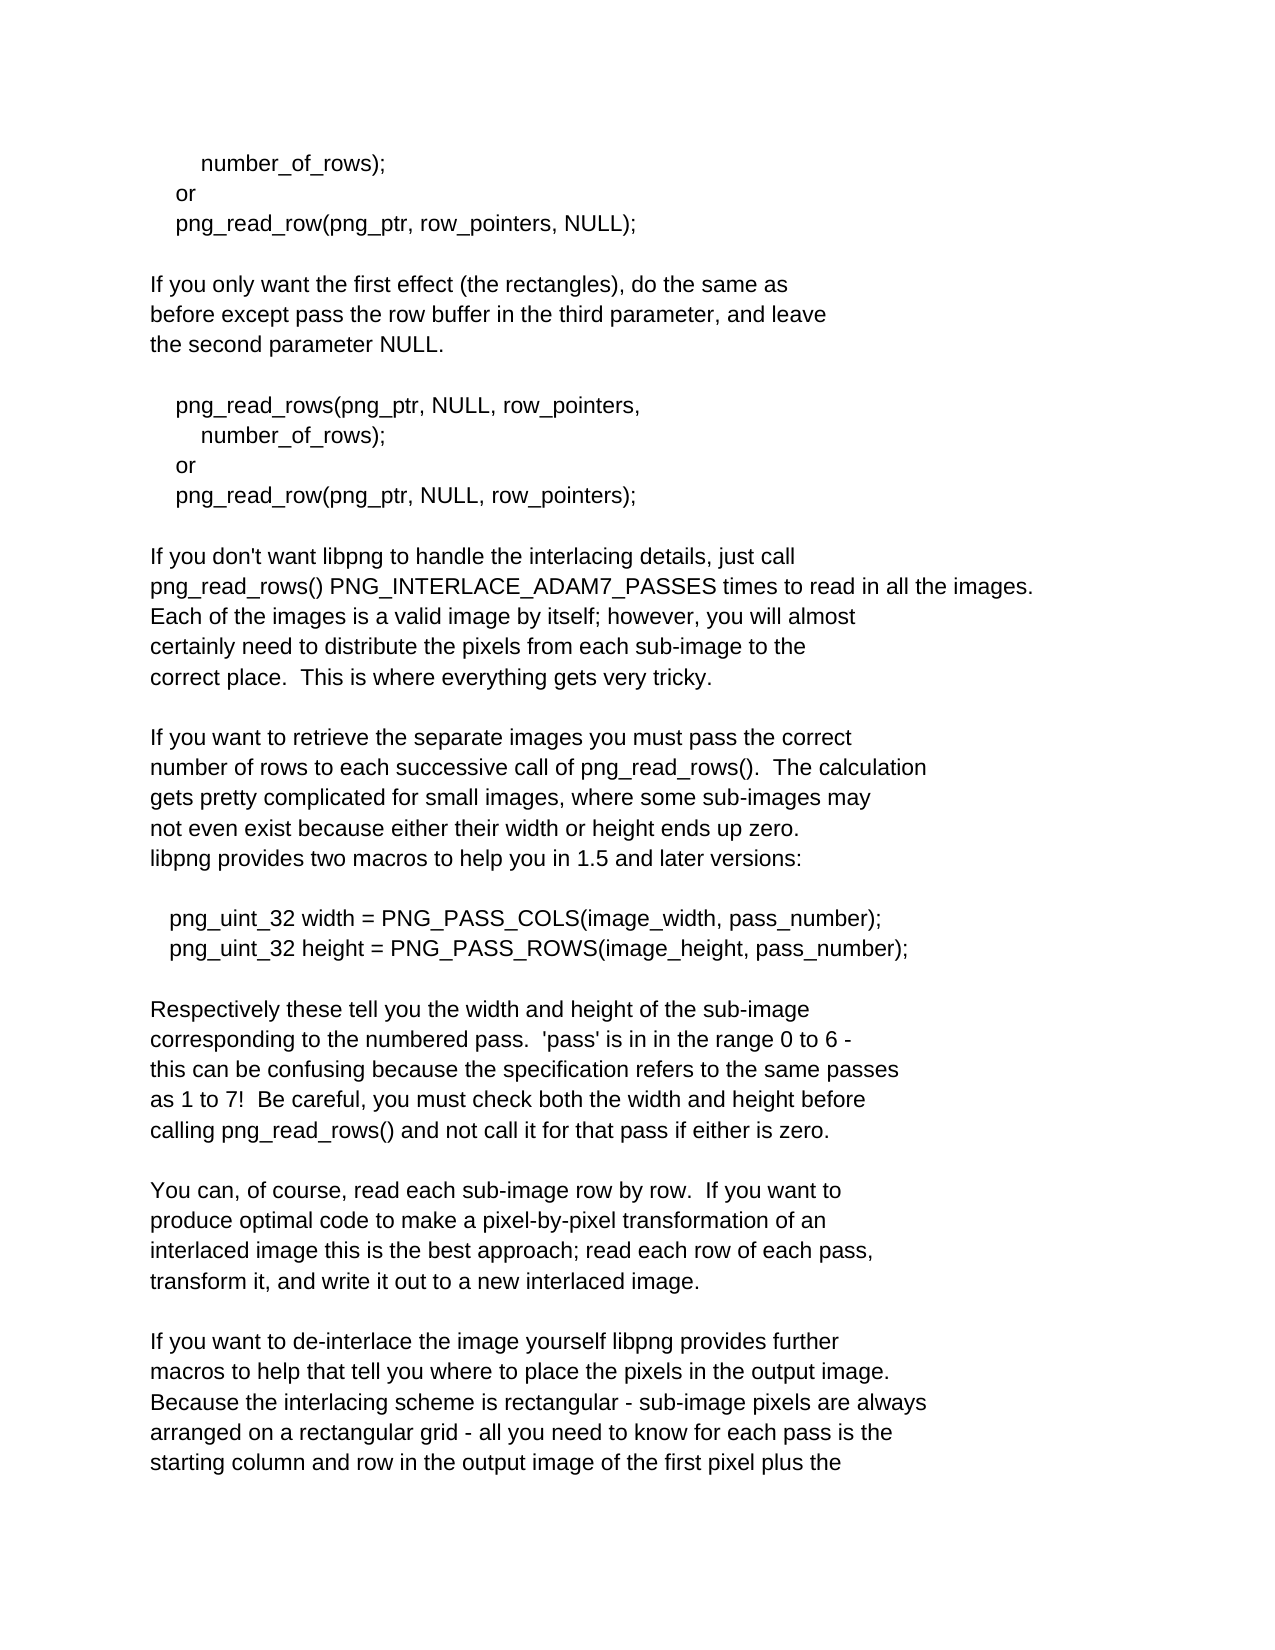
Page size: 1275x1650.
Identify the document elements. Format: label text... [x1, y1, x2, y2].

text Because the interlacing scheme is rectangular - sub-image pixels are always [150, 1388, 1125, 1415]
text png_read_row(png_ptr, row_pointers, NULL); [150, 210, 1125, 237]
text or [150, 452, 1125, 478]
text macros to help that tell you where to place the pixels in the output image. [150, 1358, 1125, 1385]
text png_read_rows() PNG_INTERLACE_ADAM7_PASSES times to read in all the images. [150, 573, 1125, 599]
text Respectively these tell you the width and height of the sub-image [150, 996, 1125, 1022]
text certainly need to distribute the pixels from each sub-image to the [150, 633, 1125, 660]
text You can, of course, read each sub-image row by row. If you want to [150, 1177, 1125, 1203]
text If you only want the first effect (the rectangles), do the same as [150, 271, 1125, 297]
text Each of the images is a valid image by itself; however, you will almost [150, 603, 1125, 629]
text or [150, 180, 1125, 207]
text If you want to de-interlace the image yourself libpng provides further [150, 1328, 1125, 1354]
text transform it, and write it out to a new interlaced image. [150, 1268, 1125, 1294]
text number of rows to each successive call of png_read_rows(). The calculation [150, 754, 1125, 781]
text If you don't want libpng to handle the interlacing details, just call [150, 543, 1125, 569]
text interlaced image this is the best approach; read each row of each pass, [150, 1237, 1125, 1264]
text calling png_read_rows() and not call it for that pass if either is zero. [150, 1117, 1125, 1143]
text produce optimal code to make a pixel-by-pixel transformation of an [150, 1207, 1125, 1234]
text starting column and row in the output image of the first pixel plus the [150, 1449, 1125, 1475]
text before except pass the row buffer in the third parameter, and leave [150, 301, 1125, 327]
text as 1 to 7! Be careful, you must check both the width and height before [150, 1086, 1125, 1113]
text corresponding to the numbered pass. 'pass' is in in the range 0 to 6 - [150, 1026, 1125, 1052]
text arranged on a rectangular grid - all you need to know for each pass is the [150, 1419, 1125, 1445]
text If you want to retrieve the separate images you must pass the correct [150, 724, 1125, 750]
text not even exist because either their width or height ends up zero. [150, 814, 1125, 841]
text this can be confusing because the specification refers to the same passes [150, 1056, 1125, 1083]
text number_of_rows); [150, 150, 1125, 176]
text png_read_row(png_ptr, NULL, row_pointers); [150, 482, 1125, 509]
text correct place. This is where everything gets very tricky. [150, 663, 1125, 690]
text number_of_rows); [150, 422, 1125, 448]
text png_read_rows(png_ptr, NULL, row_pointers, [150, 392, 1125, 418]
text png_uint_32 height = PNG_PASS_ROWS(image_height, pass_number); [150, 935, 1125, 962]
text png_uint_32 width = PNG_PASS_COLS(image_width, pass_number); [150, 905, 1125, 932]
text libpng provides two macros to help you in 1.5 and later versions: [150, 845, 1125, 871]
text gets pretty complicated for small images, where some sub-images may [150, 784, 1125, 811]
text the second parameter NULL. [150, 331, 1125, 358]
